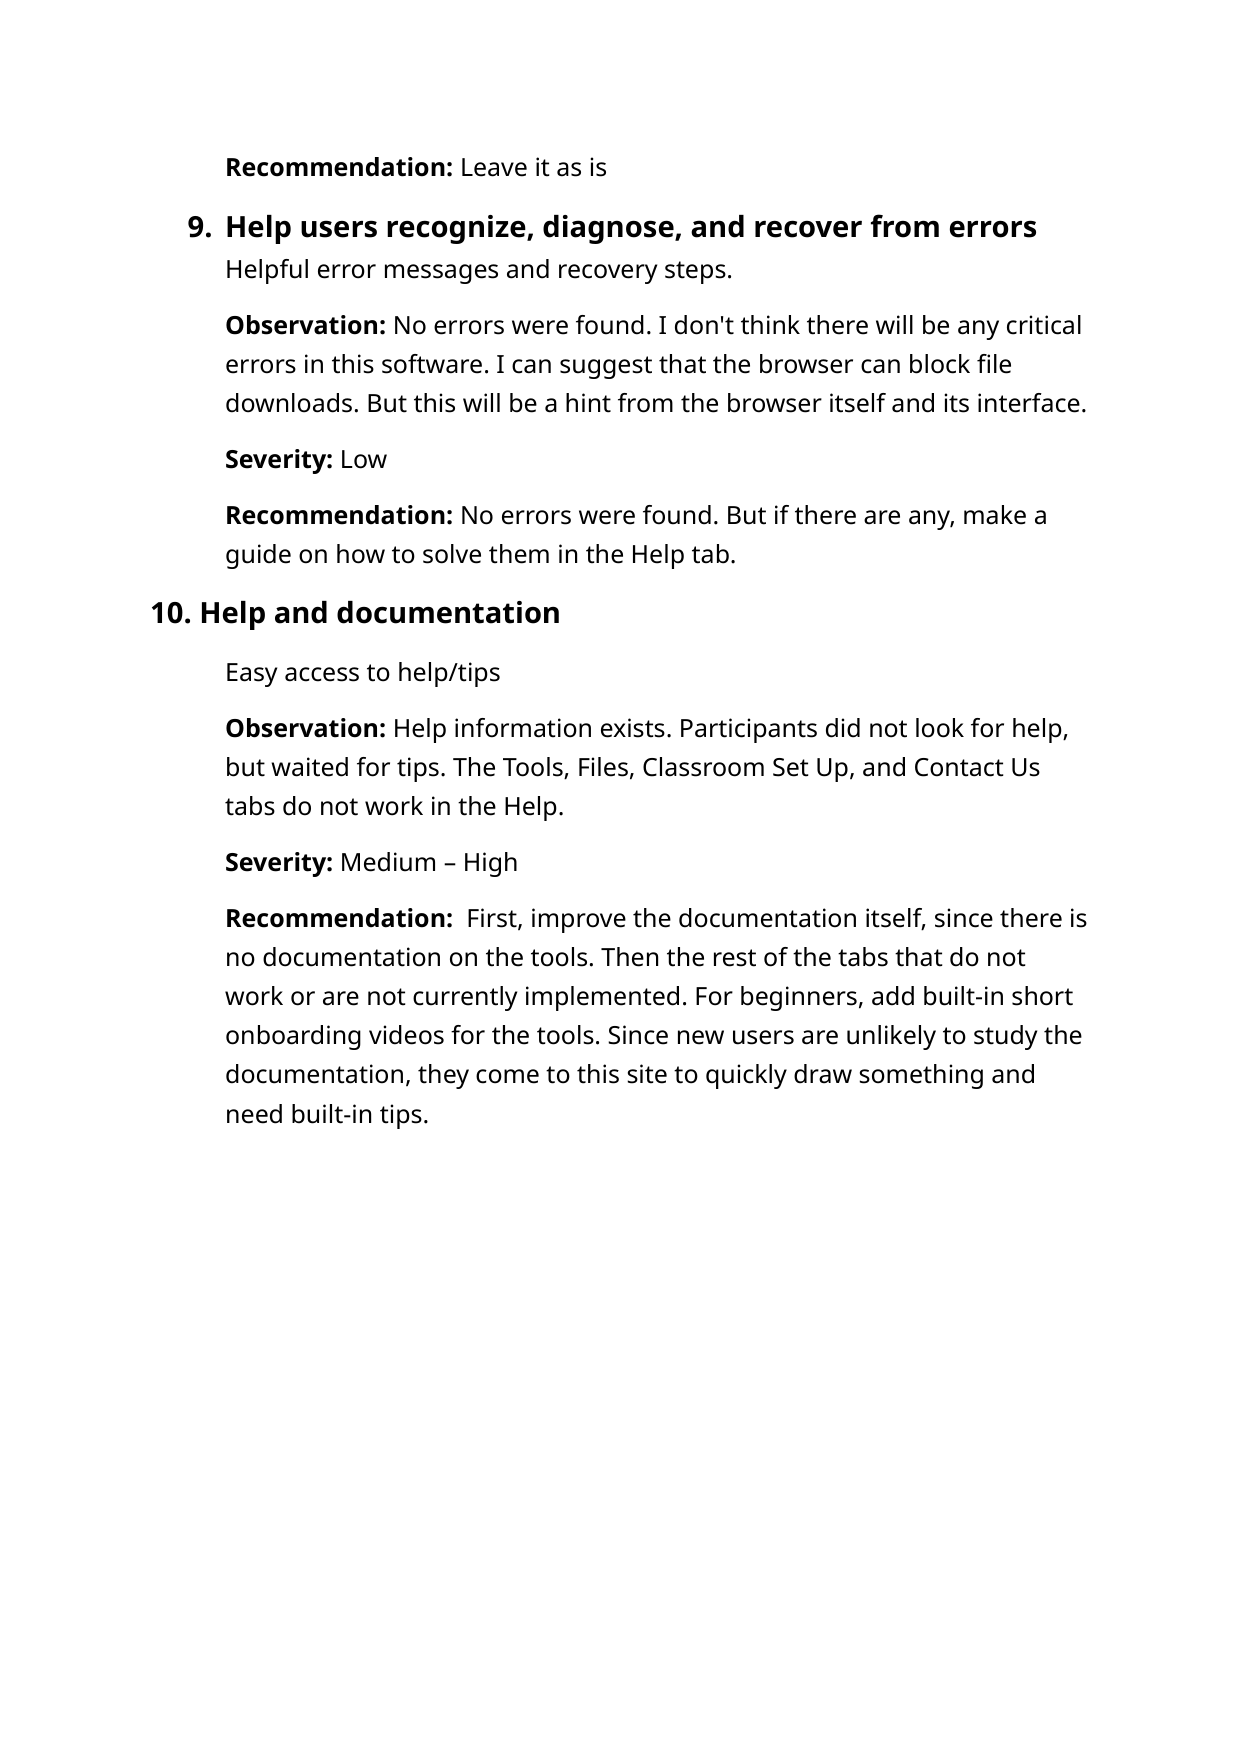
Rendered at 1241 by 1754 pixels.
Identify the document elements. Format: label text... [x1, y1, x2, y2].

text Recommendation: Leave it as is [225, 150, 1090, 184]
text 10. Help and documentation [150, 592, 1090, 632]
text Recommendation: First, improve the documentation itself, since there is no documentation on the tools. Then the rest of the tabs that do not work or are not currently implemented. For beginners, add built-in short onboarding videos for the tools. Since new users are unlikely to study the documentation, they come to this site to quickly draw something and need built-in tips. [225, 900, 1090, 1130]
text Severity: Medium – High [225, 844, 1090, 879]
text Observation: Help information exists. Participants did not look for help, but waited for tips. The Tools, Files, Classroom Set Up, and Contact Us tabs do not work in the Help. [225, 710, 1090, 823]
text Observation: No errors were found. I don't think there will be any critical errors in this software. I can suggest that the browser can block file downloads. But this will be a hint from the browser itself and its interface. [225, 307, 1090, 420]
text Easy access to help/tips [150, 654, 1090, 689]
text Severity: Low [225, 441, 1090, 476]
text Recommendation: No errors were found. But if there are any, make a guide on how to solve them in the Help tab. [225, 497, 1090, 571]
list Helpful error messages and recovery steps. [225, 251, 1090, 286]
list Help users recognize, diagnose, and recover from errors [187, 206, 1090, 246]
